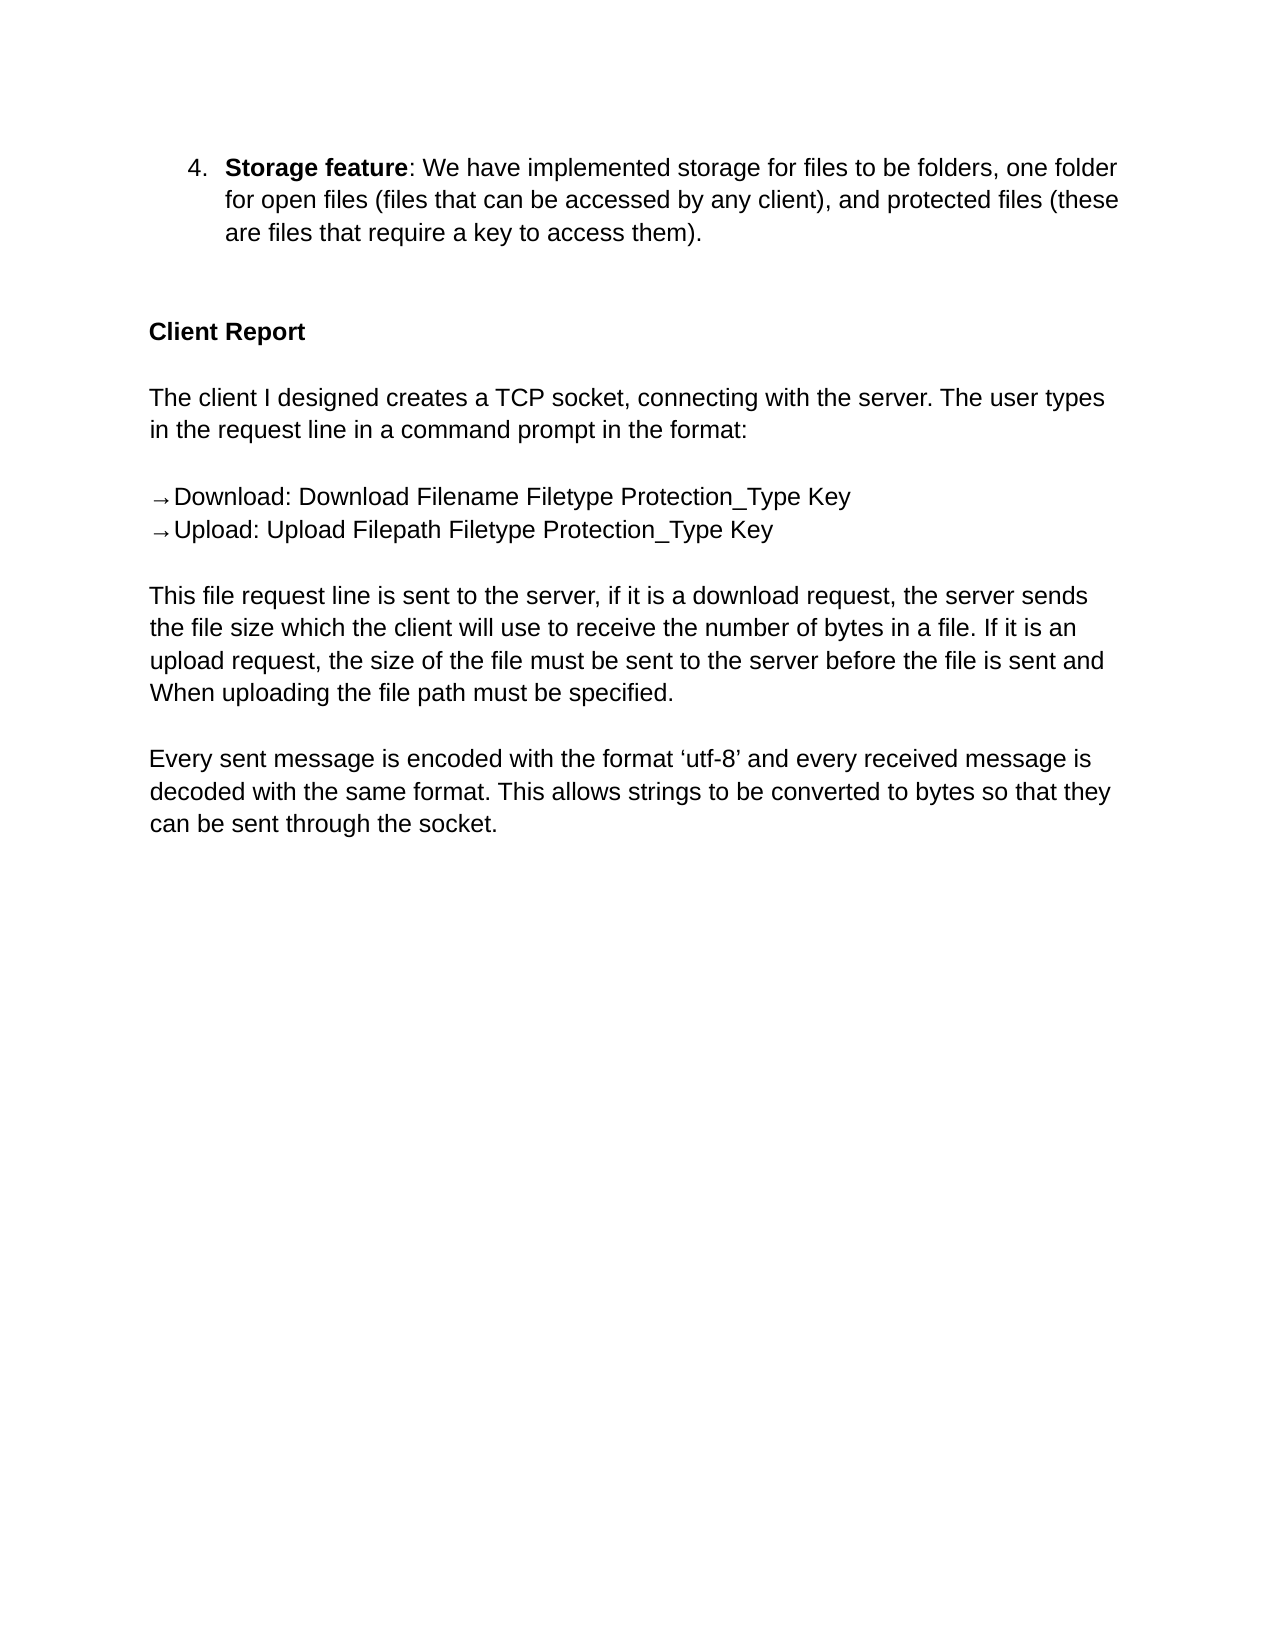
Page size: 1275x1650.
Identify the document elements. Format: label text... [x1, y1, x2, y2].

text →Download: Download Filename Filetype Protection_Type Key [148, 481, 1121, 510]
text The client I designed creates a TCP socket, connecting with the server. The user types in the request line in a command prompt in the format: [148, 383, 1121, 444]
text Client Report [148, 317, 1124, 346]
text →Upload: Upload Filepath Filetype Protection_Type Key [148, 515, 1121, 543]
text This file request line is sent to the server, if it is a download request, the server sends the file size which the client will use to receive the number of bytes in a file. If it is an upload request, the size of the file must be sent to the server before the file is sent and When uploading the file path must be specified. [148, 581, 1121, 707]
list Storage feature: We have implemented storage for files to be folders, one folder for open files (files that can be accessed by any client), and protected files (these are files that require a key to access them). [187, 153, 1121, 247]
text Every sent message is encoded with the format ‘utf-8’ and every received message is decoded with the same format. This allows strings to be converted to bytes so that they can be sent through the socket. [148, 744, 1121, 838]
